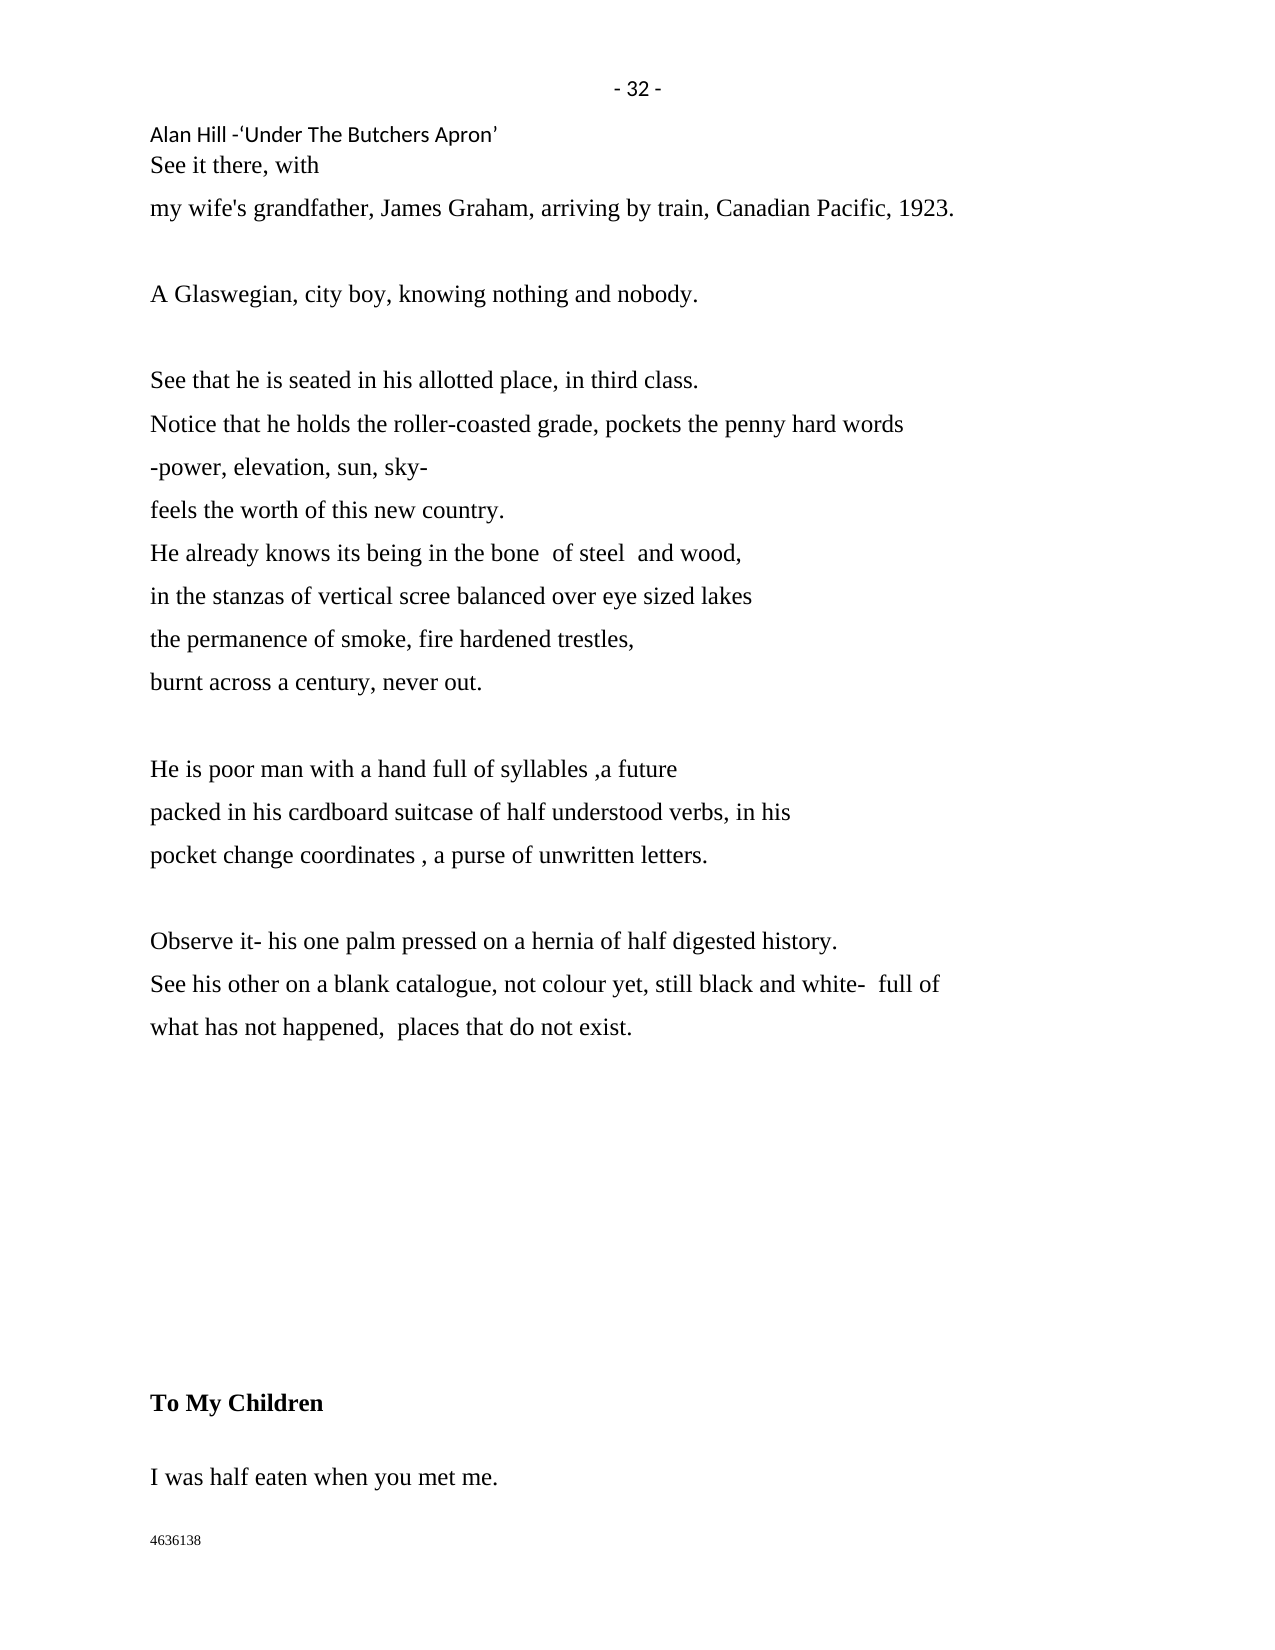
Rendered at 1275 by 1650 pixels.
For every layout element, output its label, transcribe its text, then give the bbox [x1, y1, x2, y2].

text packed in his cardboard suitcase of half understood verbs, in his [150, 797, 1125, 826]
text -power, elevation, sun, sky- [150, 452, 1125, 481]
text what has not happened, places that do not exist. [150, 1012, 1125, 1041]
text See his other on a blank catalogue, not colour yet, still black and white- full of [150, 969, 1125, 998]
text See that he is seated in his allotted place, in third class. [150, 366, 1125, 394]
text Notice that he holds the roller-coasted grade, pockets the penny hard words [150, 409, 1125, 437]
text To My Children [150, 1388, 1125, 1417]
text He is poor man with a hand full of syllables ,a future [150, 711, 1125, 782]
text pocket change coordinates , a purse of unwritten letters. [150, 840, 1125, 869]
text feels the worth of this new country. [150, 495, 1125, 524]
text the permanence of smoke, fire hardened trestles, [150, 624, 1125, 653]
text burnt across a century, never out. [150, 667, 1125, 696]
text I was half eaten when you met me. [150, 1462, 1125, 1491]
text He already knows its being in the bone of steel and wood, [150, 538, 1125, 567]
text Observe it- his one palm pressed on a hernia of half digested history. [150, 926, 1125, 955]
text in the stanzas of vertical scree balanced over eye sized lakes [150, 581, 1125, 610]
text A Glaswegian, city boy, knowing nothing and nobody. [150, 279, 1125, 308]
text See it there, with my wife's grandfather, James Graham, arriving by train, Canadian Pacific, 1923. [150, 150, 1125, 222]
